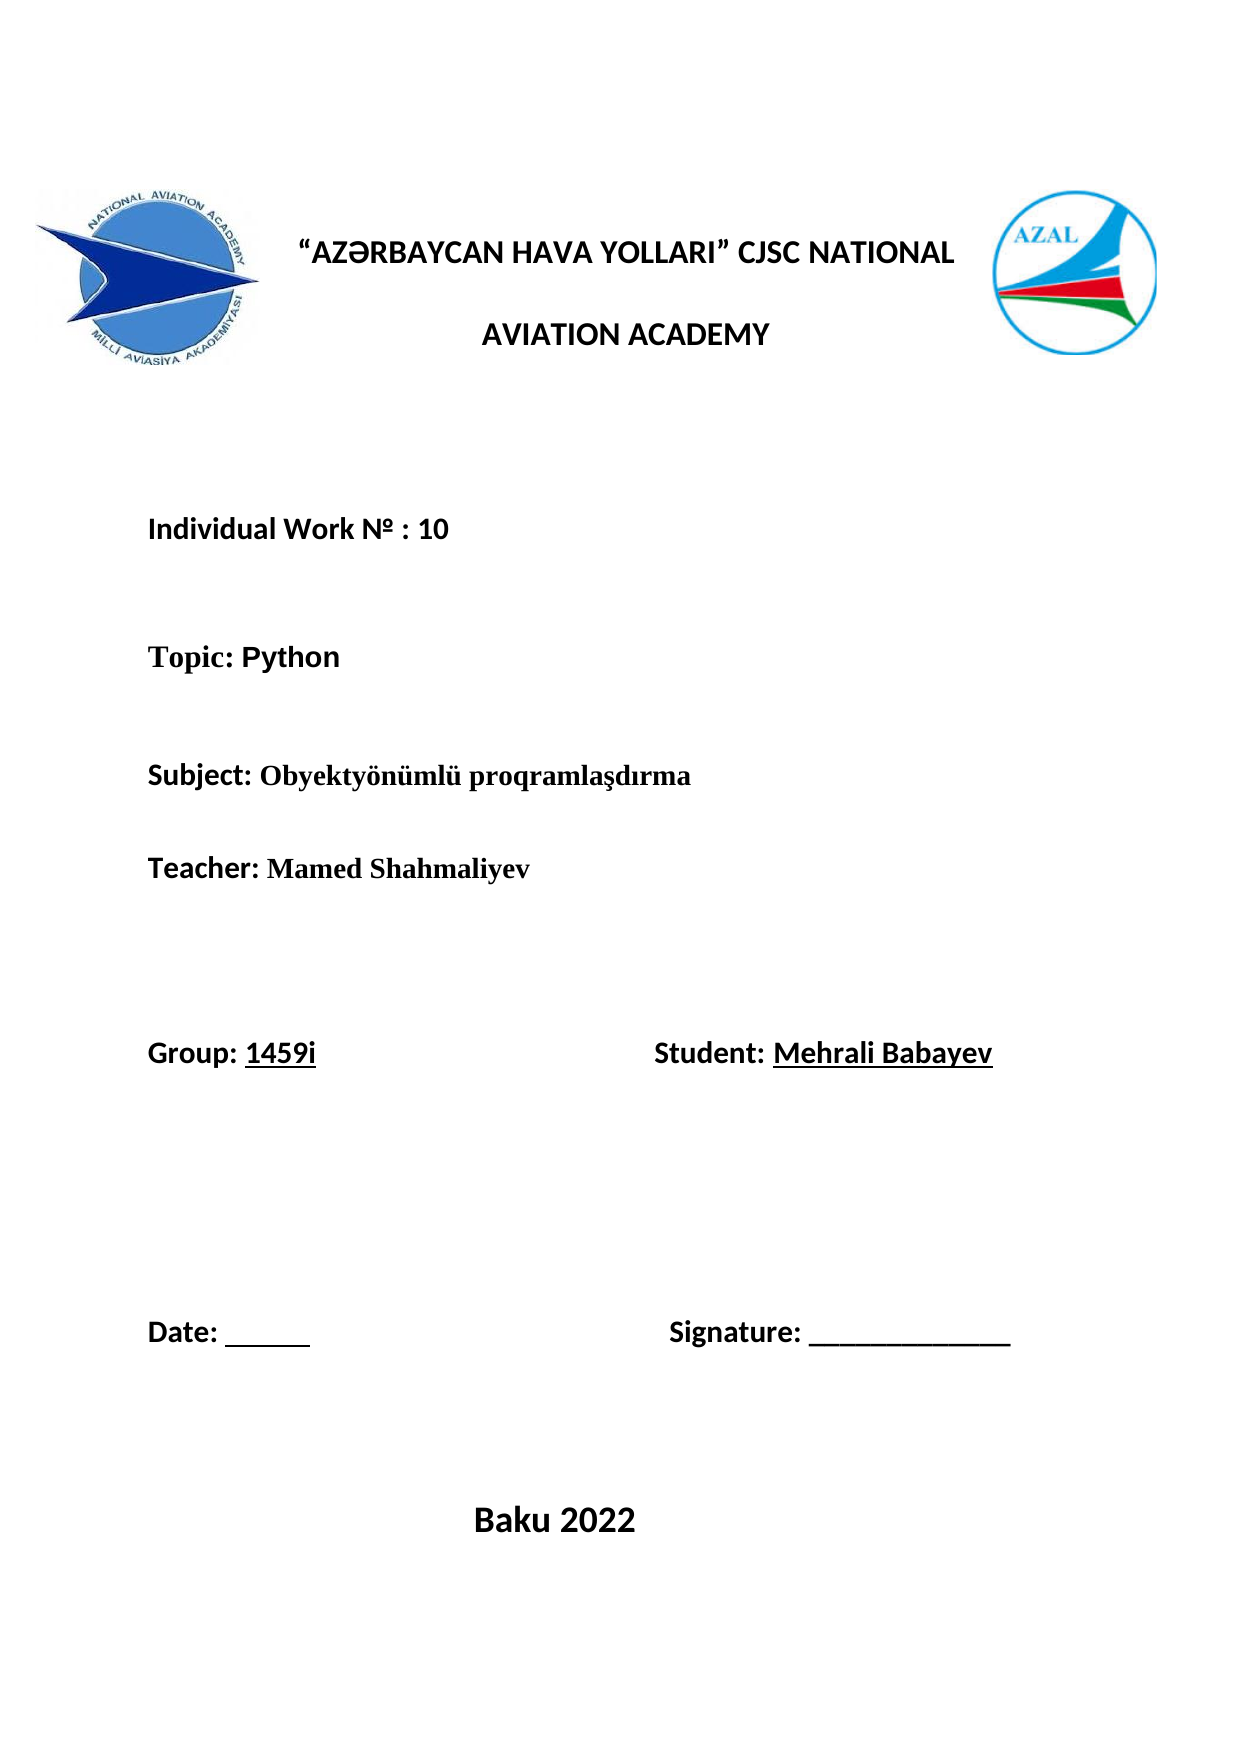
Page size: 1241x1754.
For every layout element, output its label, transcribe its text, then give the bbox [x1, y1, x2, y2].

text Individual Work № : 10 [148, 509, 1152, 547]
picture [991, 189, 1157, 355]
picture [998, 214, 1157, 355]
text Baku 2022 [148, 1496, 1152, 1542]
text Date: Signature: _____________ [148, 1312, 1152, 1351]
text Teacher: Mamed Shahmaliyev [148, 848, 1196, 886]
text Group: 1459i Student: Mehrali Babayev [148, 1034, 1152, 1072]
text Topic: Python [148, 638, 1152, 674]
picture [35, 189, 260, 366]
picture [1091, 295, 1157, 355]
picture [996, 194, 1115, 288]
text Subject: Obyektyönümlü proqramlaşdırma [148, 755, 1196, 793]
text “AZƏRBAYCAN HAVA YOLLARI” CJSC NATIONAL AVIATION ACADEMY [260, 231, 991, 353]
